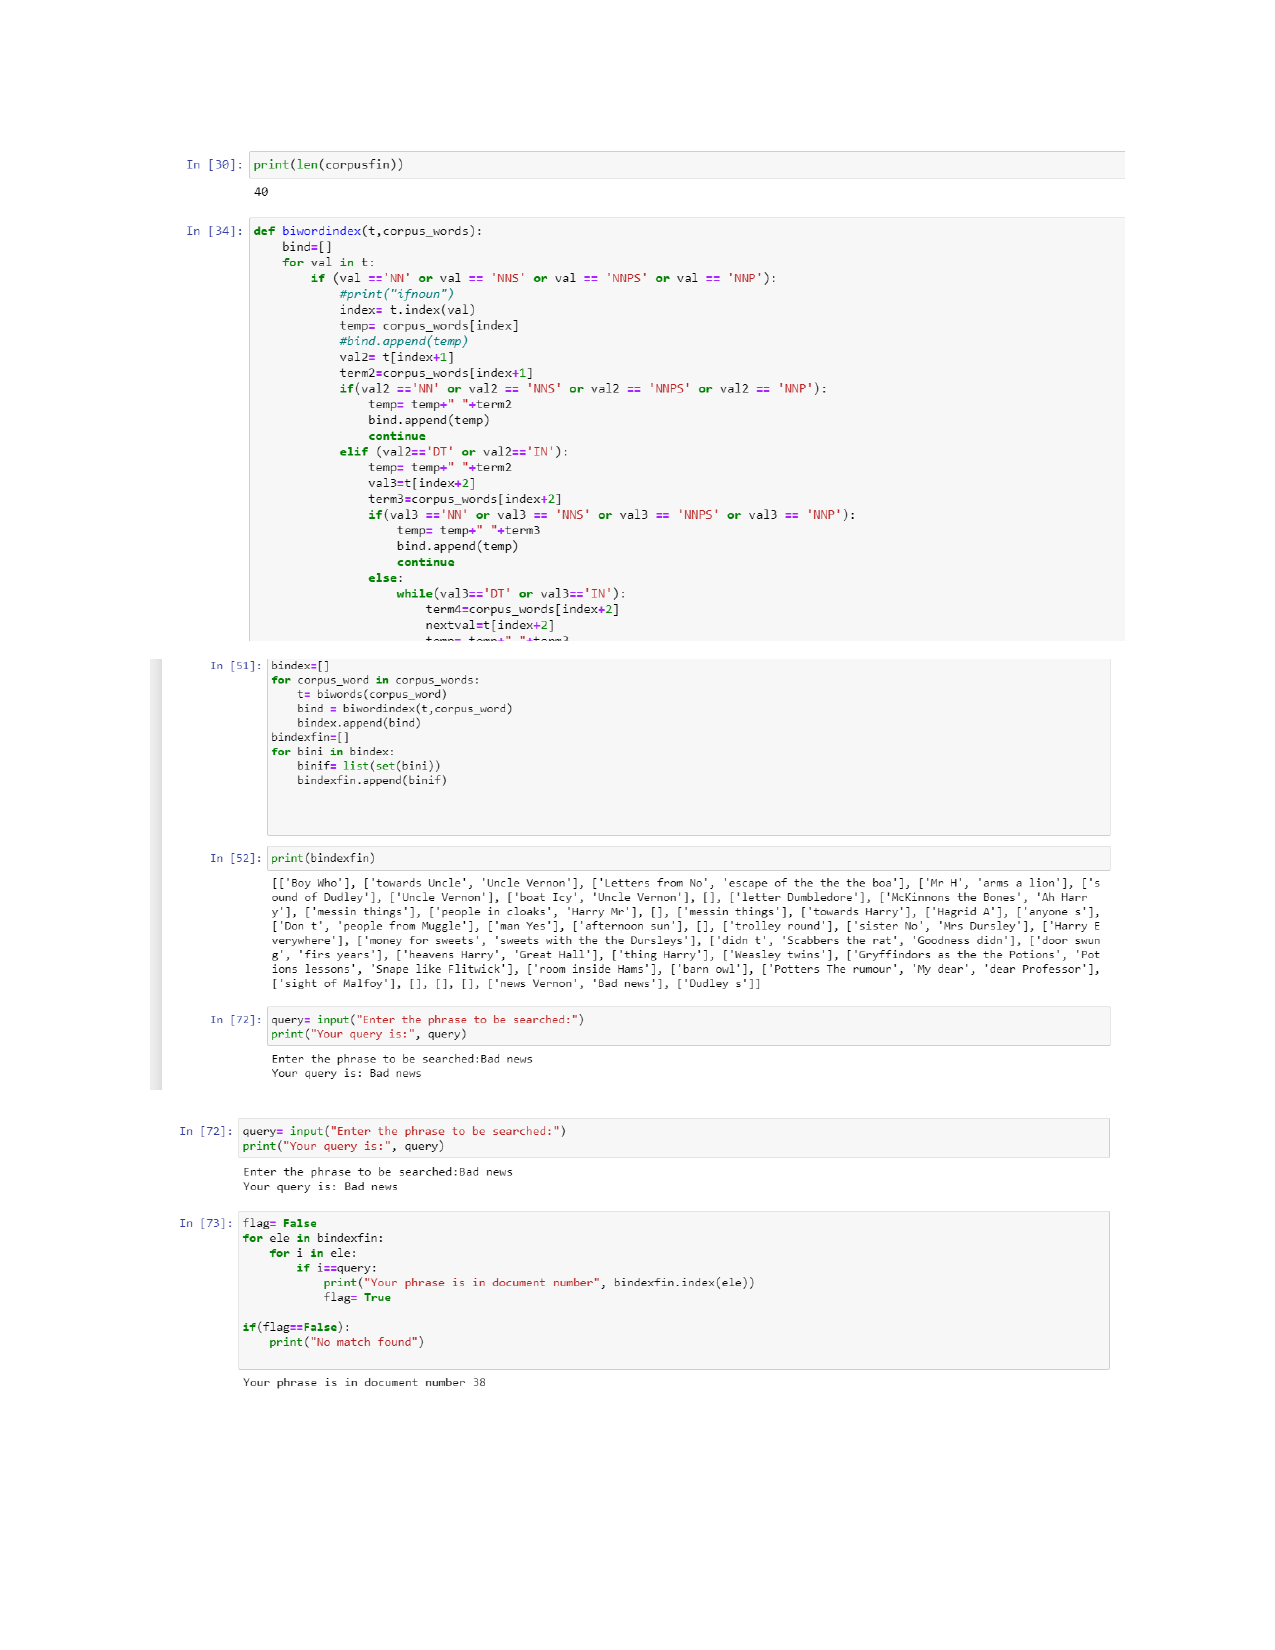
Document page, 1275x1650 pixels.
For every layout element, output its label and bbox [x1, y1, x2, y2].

picture [150, 659, 1125, 1090]
picture [150, 150, 1125, 641]
picture [150, 1108, 1125, 1403]
